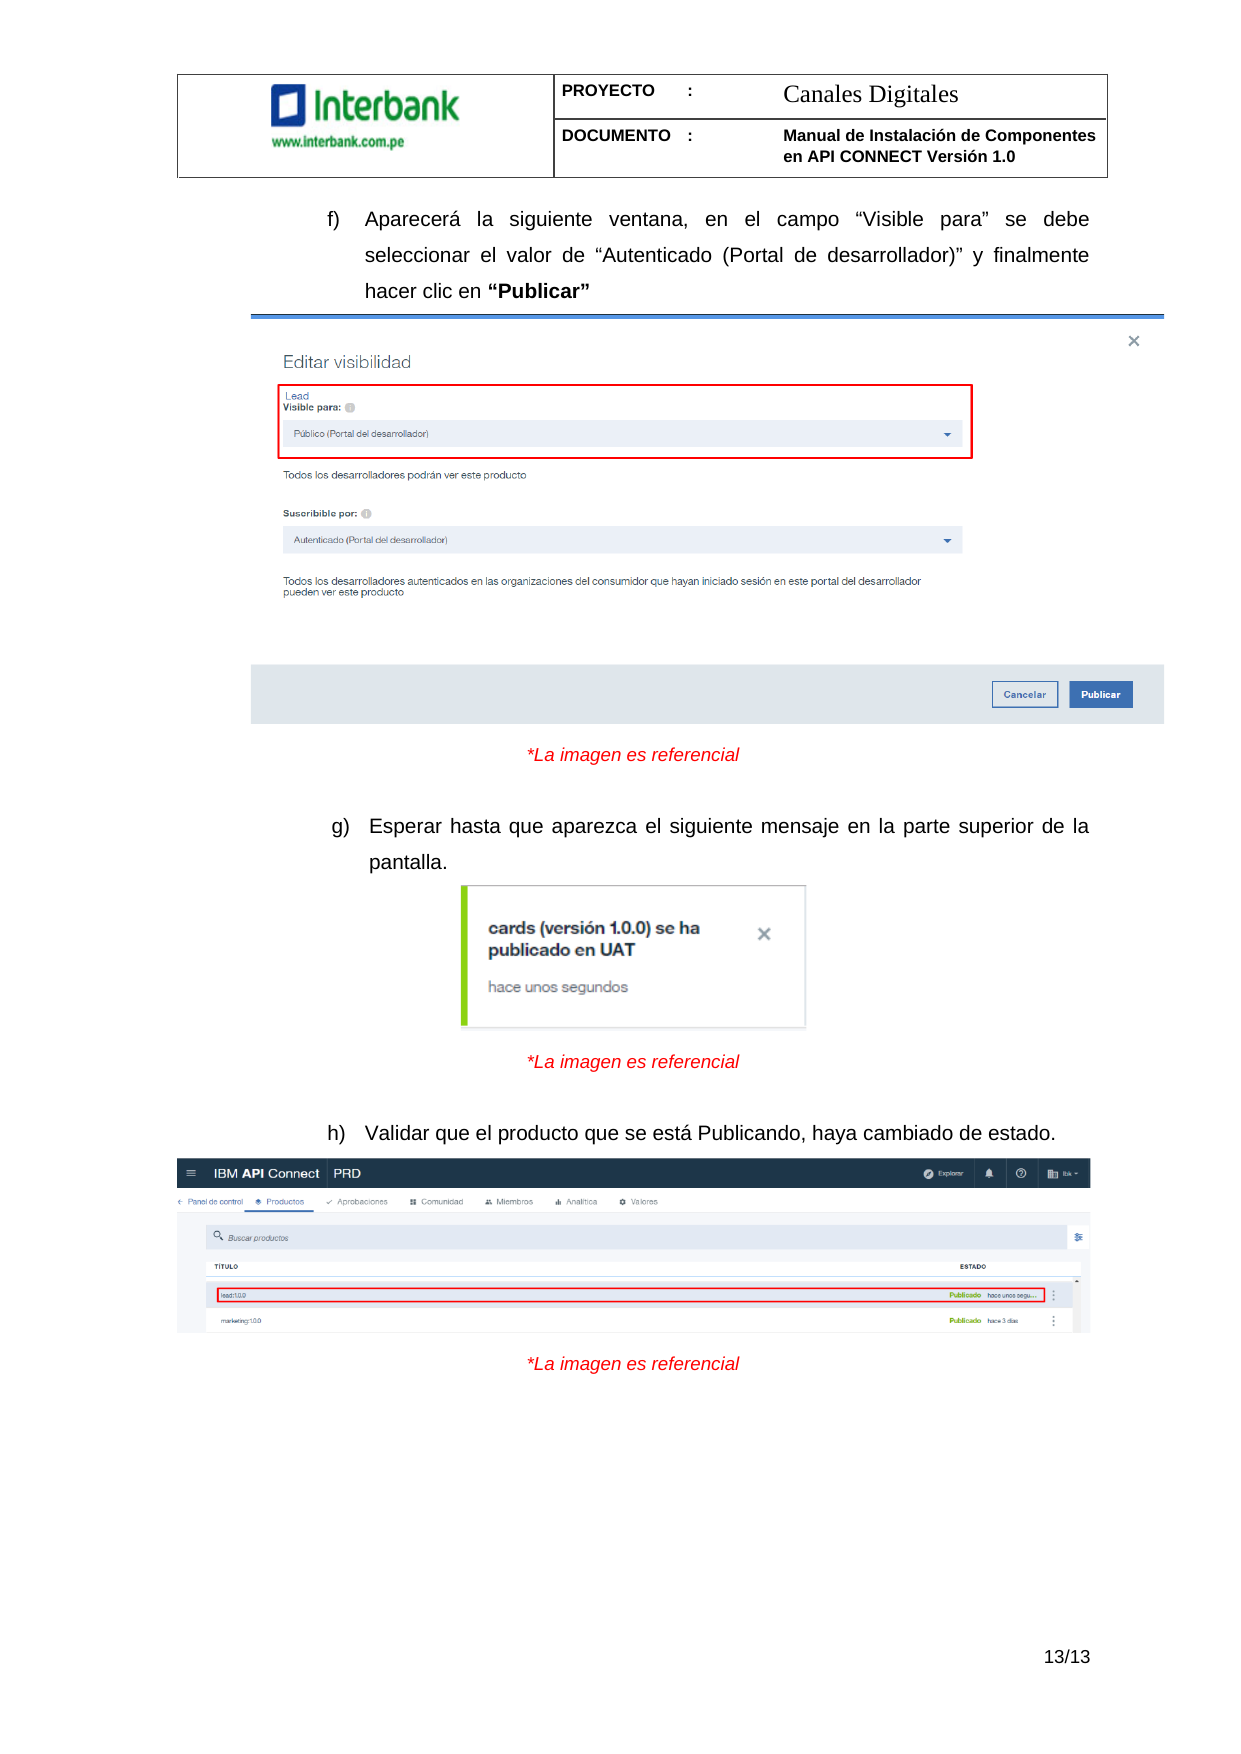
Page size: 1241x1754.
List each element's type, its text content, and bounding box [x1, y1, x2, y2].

picture [250, 314, 1165, 724]
picture [460, 885, 807, 1031]
text *La imagen es referencial [177, 1051, 1090, 1072]
text *La imagen es referencial [177, 1352, 1090, 1374]
list Validar que el producto que se está Publicando, haya cambiado de estado. [327, 1121, 1090, 1145]
picture [177, 1156, 1091, 1333]
text *La imagen es referencial [177, 744, 1090, 765]
list Esperar hasta que aparezca el siguiente mensaje en la parte superior de la pantalla. [331, 814, 1090, 874]
picture [268, 79, 464, 156]
list Aparecerá la siguiente ventana, en el campo “Visible para” se debe seleccionar el valor de “Autenticado (Portal de desarrollador)” y finalmente hacer clic en “Publicar” [327, 207, 1090, 303]
